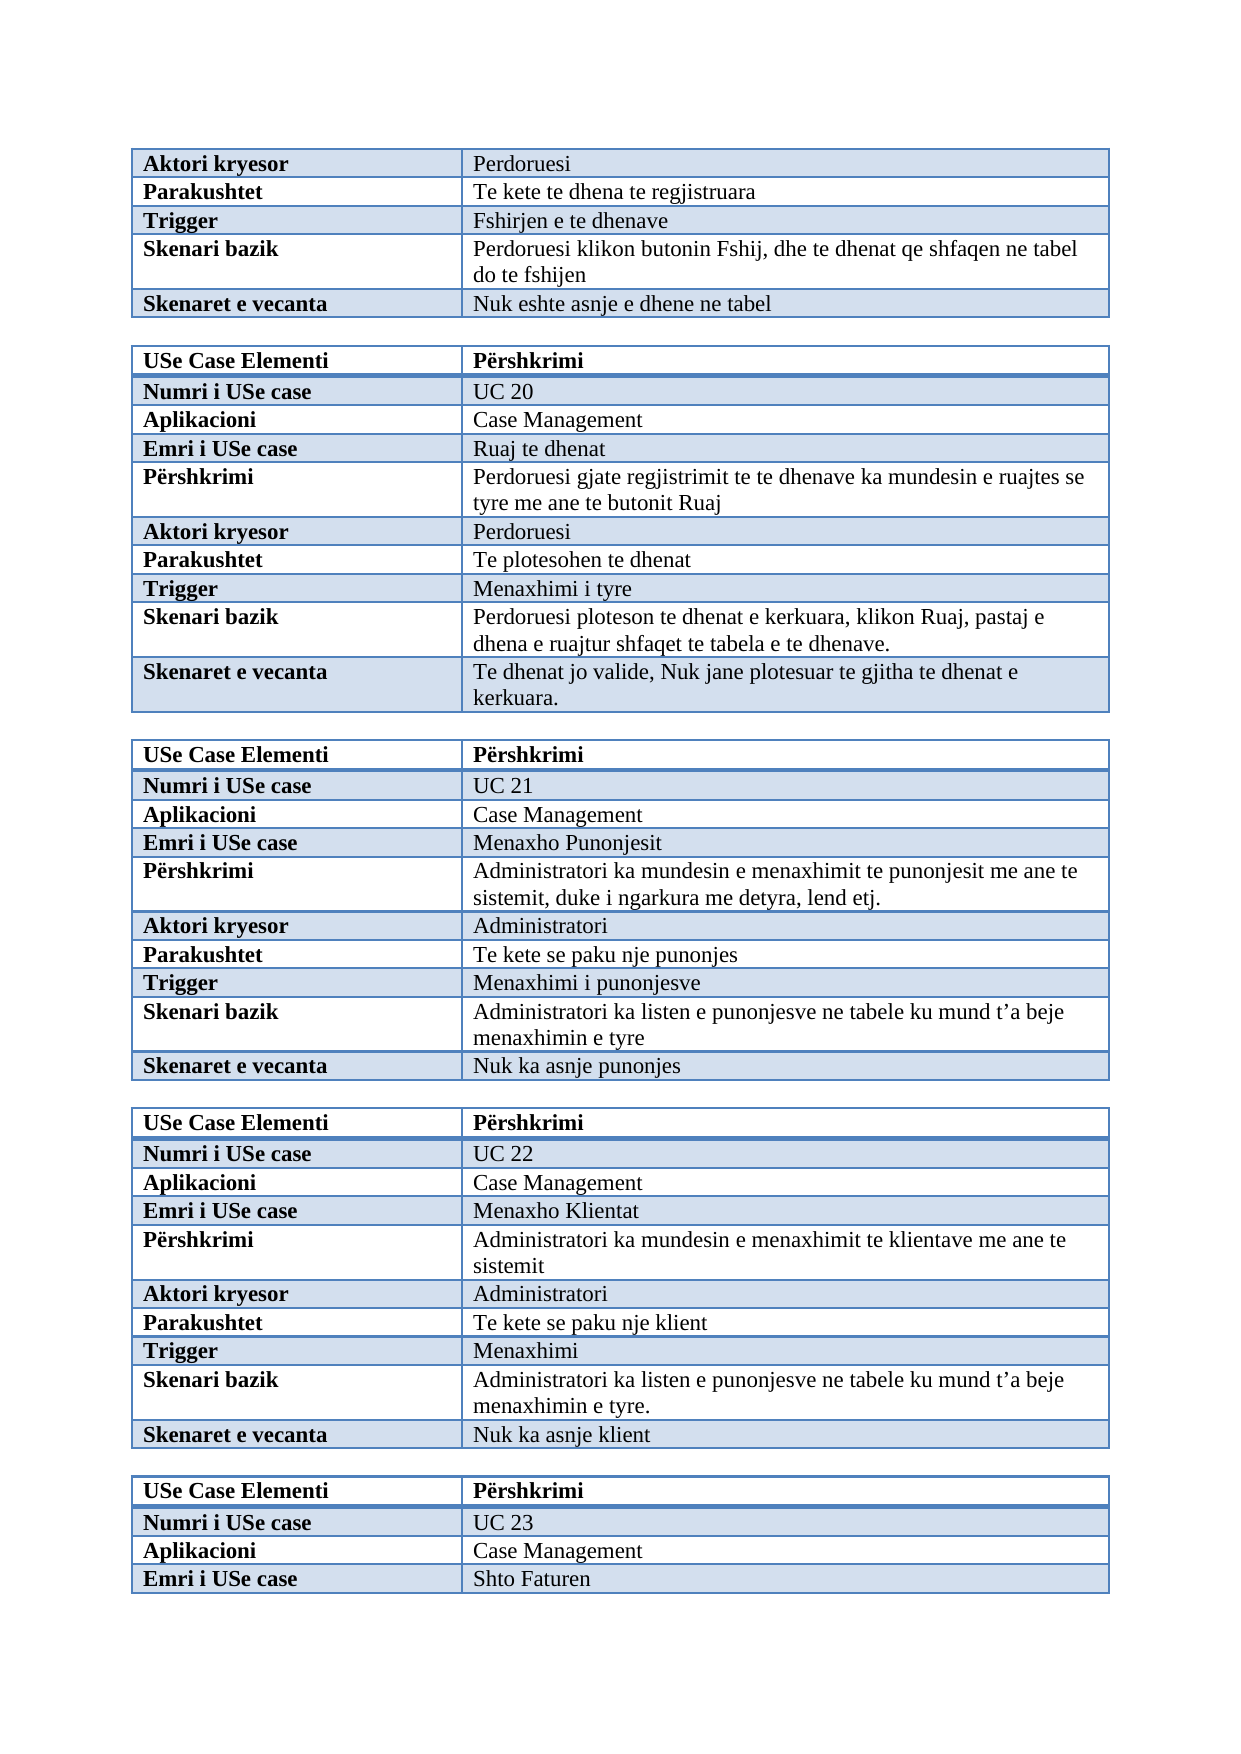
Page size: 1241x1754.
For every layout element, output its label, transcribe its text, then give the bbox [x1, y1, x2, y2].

table_cell Perdoruesi [463, 518, 1108, 544]
table_cell UC 20 [463, 378, 1108, 404]
table_cell UC 23 [463, 1509, 1108, 1535]
table_cell Trigger [133, 207, 461, 233]
table_cell Emri i USe case [133, 1197, 461, 1224]
table_cell Perdoruesi ploteson te dhenat e kerkuara, klikon Ruaj, pastaj e dhena e ruajtur shfaqet te tabela e te dhenave. [463, 603, 1108, 656]
table_cell Trigger [133, 575, 461, 601]
table_cell Skenari bazik [133, 603, 461, 656]
table_cell Nuk ka asnje klient [463, 1421, 1108, 1447]
table_cell Nuk eshte asnje e dhene ne tabel [463, 290, 1108, 316]
table_cell Skenaret e vecanta [133, 1421, 461, 1447]
table_cell Administratori ka mundesin e menaxhimit te klientave me ane te sistemit [463, 1226, 1108, 1278]
table_header USe Case Elementi [133, 1478, 461, 1504]
table_cell Case Management [463, 406, 1108, 433]
table_cell Aktori kryesor [133, 1281, 461, 1307]
table_cell Numri i USe case [133, 378, 461, 404]
table_cell Parakushtet [133, 941, 461, 967]
table_header Përshkrimi [463, 347, 1108, 373]
table_cell Administratori ka mundesin e menaxhimit te punonjesit me ane te sistemit, duke i ngarkura me detyra, lend etj. [463, 858, 1108, 910]
table_cell Përshkrimi [133, 463, 461, 516]
table_cell Te dhenat jo valide, Nuk jane plotesuar te gjitha te dhenat e kerkuara. [463, 658, 1108, 711]
table_cell UC 21 [463, 772, 1108, 799]
table_cell Administratori [463, 1281, 1108, 1307]
table_cell Aplikacioni [133, 406, 461, 433]
table_cell Aktori kryesor [133, 518, 461, 544]
table_cell Administratori [463, 913, 1108, 939]
table_cell Parakushtet [133, 1309, 461, 1335]
table_cell Parakushtet [133, 178, 461, 204]
table_cell Aktori kryesor [133, 150, 461, 176]
table_cell Aktori kryesor [133, 913, 461, 939]
table_cell Skenari bazik [133, 1366, 461, 1418]
table_cell Perdoruesi gjate regjistrimit te te dhenave ka mundesin e ruajtes se tyre me ane te butonit Ruaj [463, 463, 1108, 516]
table_cell Emri i USe case [133, 1565, 461, 1592]
table_cell Case Management [463, 1169, 1108, 1195]
table_cell Përshkrimi [133, 858, 461, 910]
table_cell Emri i USe case [133, 435, 461, 461]
table_header Përshkrimi [463, 1478, 1108, 1504]
table_cell UC 22 [463, 1141, 1108, 1167]
table_cell Aplikacioni [133, 1537, 461, 1563]
table_cell Menaxho Punonjesit [463, 829, 1108, 856]
table_cell Aplikacioni [133, 801, 461, 827]
table_cell Trigger [133, 1338, 461, 1364]
table_cell Shto Faturen [463, 1565, 1108, 1592]
table_header Përshkrimi [463, 1109, 1108, 1136]
table_cell Skenari bazik [133, 998, 461, 1050]
table_cell Nuk ka asnje punonjes [463, 1053, 1108, 1079]
table_cell Menaxhimi i tyre [463, 575, 1108, 601]
table_header USe Case Elementi [133, 741, 461, 768]
table_cell Menaxhimi i punonjesve [463, 969, 1108, 996]
table_header USe Case Elementi [133, 1109, 461, 1136]
table_cell Ruaj te dhenat [463, 435, 1108, 461]
table_cell Aplikacioni [133, 1169, 461, 1195]
table_header USe Case Elementi [133, 347, 461, 373]
table_cell Perdoruesi klikon butonin Fshij, dhe te dhenat qe shfaqen ne tabel do te fshijen [463, 235, 1108, 288]
table_header Përshkrimi [463, 741, 1108, 768]
table_cell Perdoruesi [463, 150, 1108, 176]
table_cell Skenaret e vecanta [133, 658, 461, 711]
table_cell Numri i USe case [133, 1509, 461, 1535]
table_cell Te kete se paku nje punonjes [463, 941, 1108, 967]
table_cell Emri i USe case [133, 829, 461, 856]
table_cell Trigger [133, 969, 461, 996]
table_cell Te plotesohen te dhenat [463, 546, 1108, 573]
table_cell Administratori ka listen e punonjesve ne tabele ku mund t’a beje menaxhimin e tyre. [463, 1366, 1108, 1418]
table_cell Parakushtet [133, 546, 461, 573]
table_cell Skenari bazik [133, 235, 461, 288]
table_cell Fshirjen e te dhenave [463, 207, 1108, 233]
table_cell Skenaret e vecanta [133, 1053, 461, 1079]
table_cell Menaxho Klientat [463, 1197, 1108, 1224]
table_cell Te kete se paku nje klient [463, 1309, 1108, 1335]
table_cell Case Management [463, 1537, 1108, 1563]
table_cell Numri i USe case [133, 1141, 461, 1167]
table_cell Përshkrimi [133, 1226, 461, 1278]
table_cell Skenaret e vecanta [133, 290, 461, 316]
table_cell Case Management [463, 801, 1108, 827]
table_cell Administratori ka listen e punonjesve ne tabele ku mund t’a beje menaxhimin e tyre [463, 998, 1108, 1050]
table_cell Te kete te dhena te regjistruara [463, 178, 1108, 204]
table_cell Numri i USe case [133, 772, 461, 799]
table_cell Menaxhimi [463, 1338, 1108, 1364]
